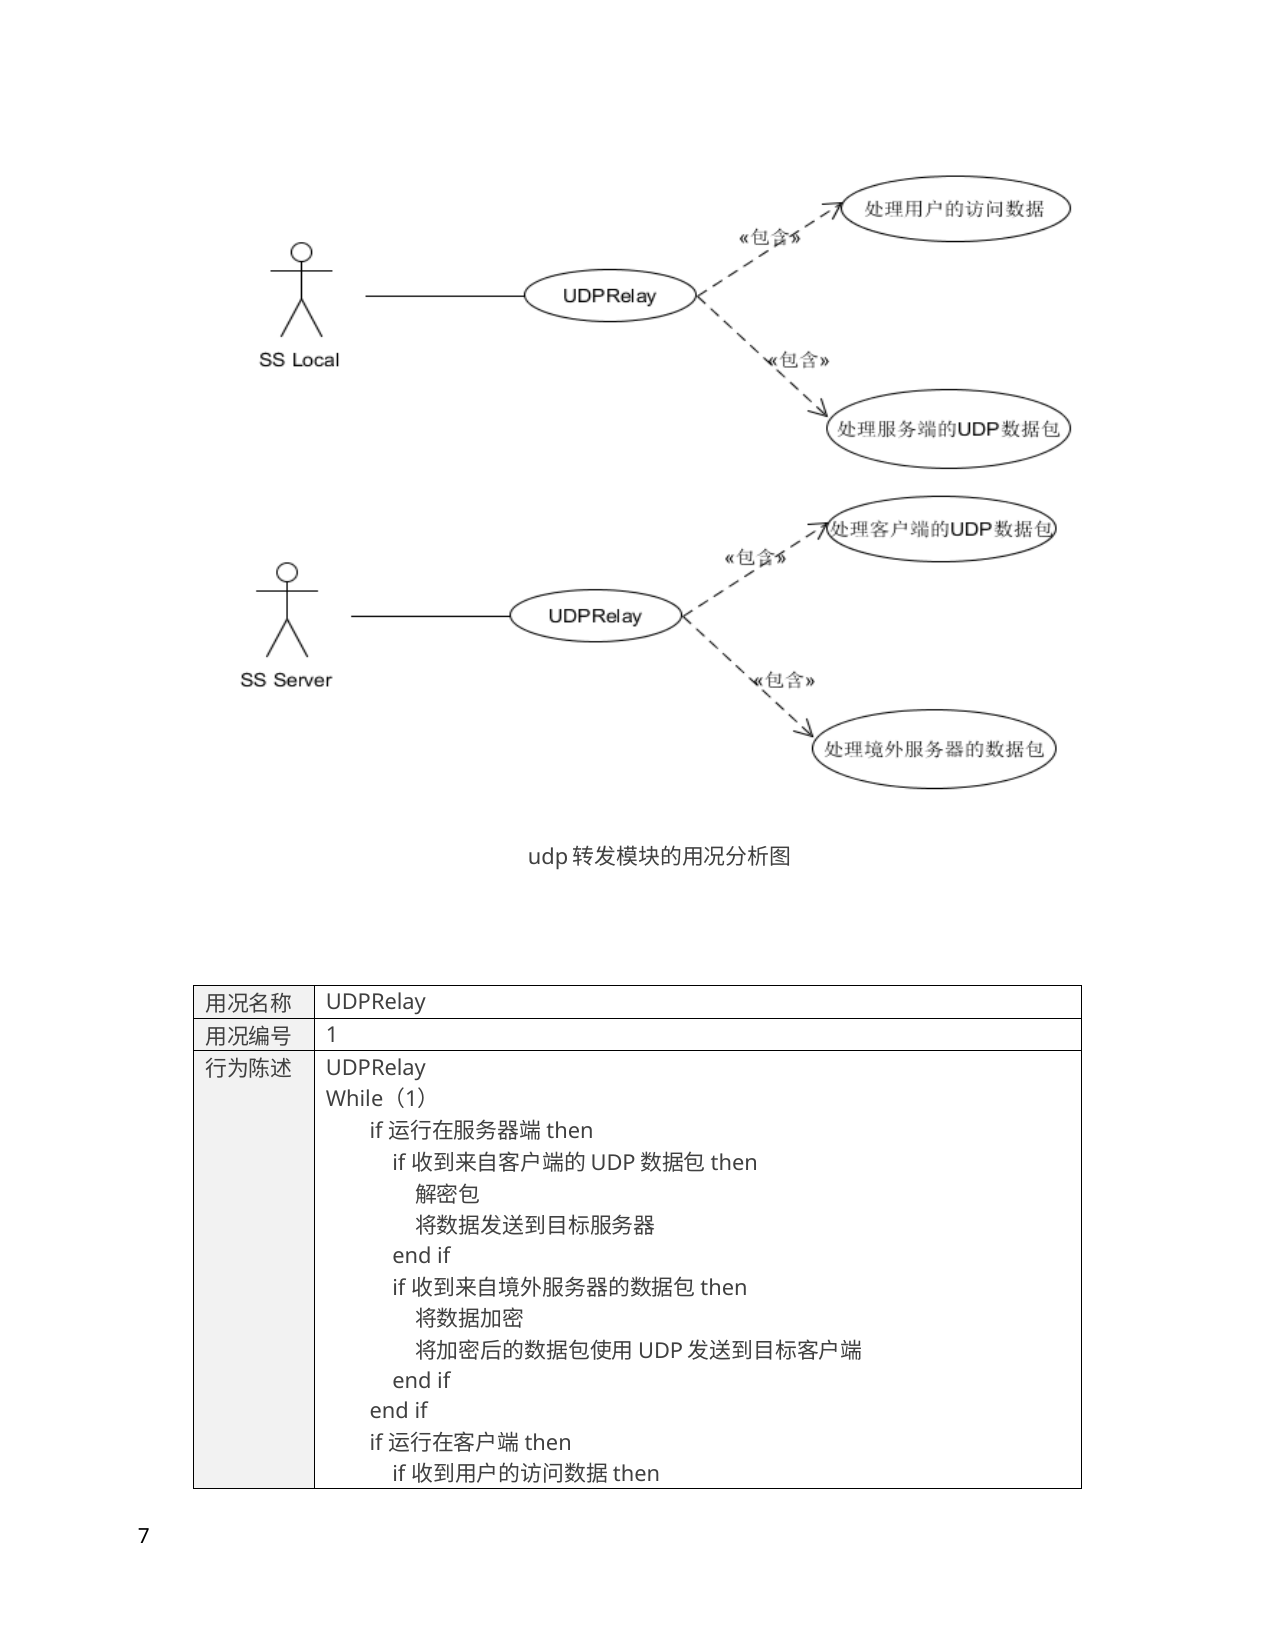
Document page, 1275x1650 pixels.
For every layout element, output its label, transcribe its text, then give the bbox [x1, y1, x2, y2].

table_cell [315, 1051, 1081, 1488]
table_cell 用况编号 [194, 1019, 314, 1050]
text udp转发模块的用况分析图 [150, 839, 1125, 871]
picture [193, 150, 1100, 816]
table_cell 行为陈述 [194, 1051, 314, 1488]
table_header UDPRelay [315, 986, 1081, 1018]
table_header 用况名称 [194, 986, 314, 1018]
table_cell 1 [315, 1019, 1081, 1050]
